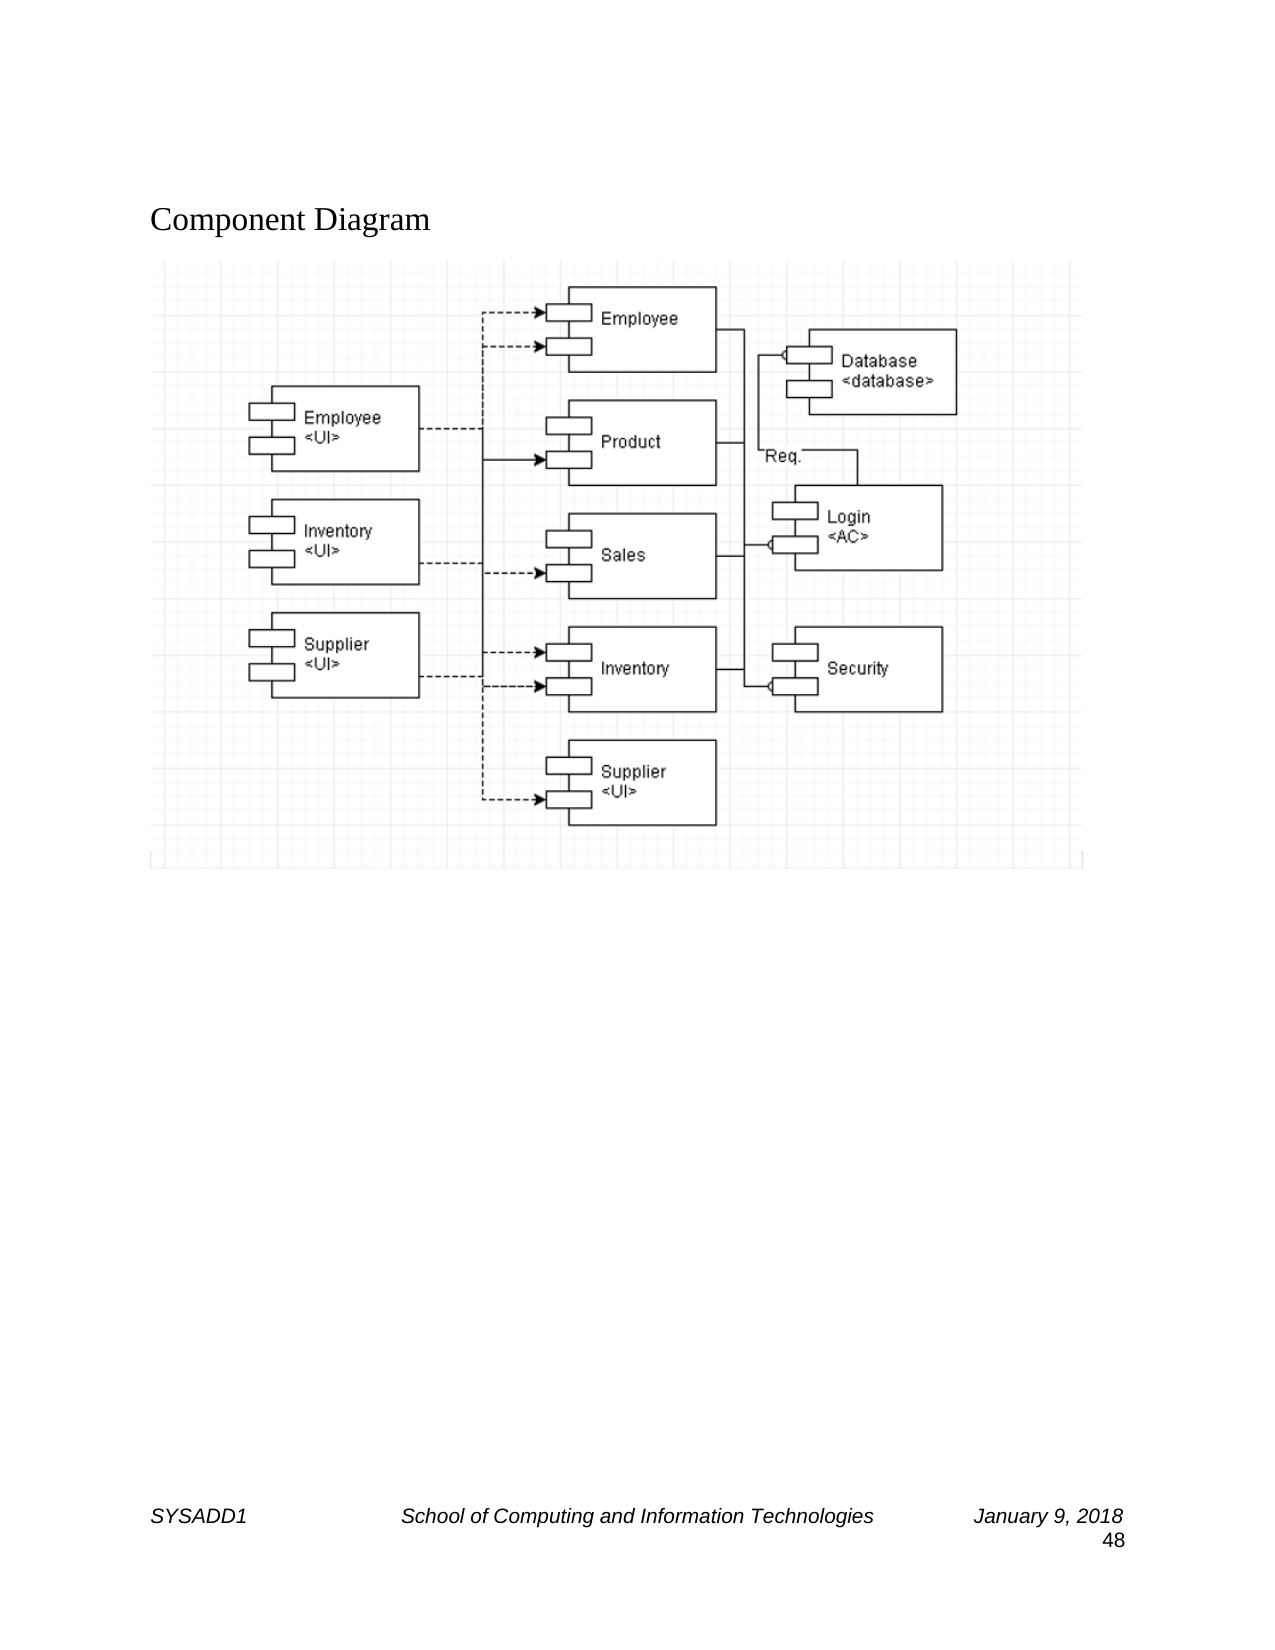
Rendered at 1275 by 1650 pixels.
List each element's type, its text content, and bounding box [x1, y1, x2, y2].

picture [150, 261, 1084, 869]
subtitle Component Diagram [150, 199, 1125, 237]
